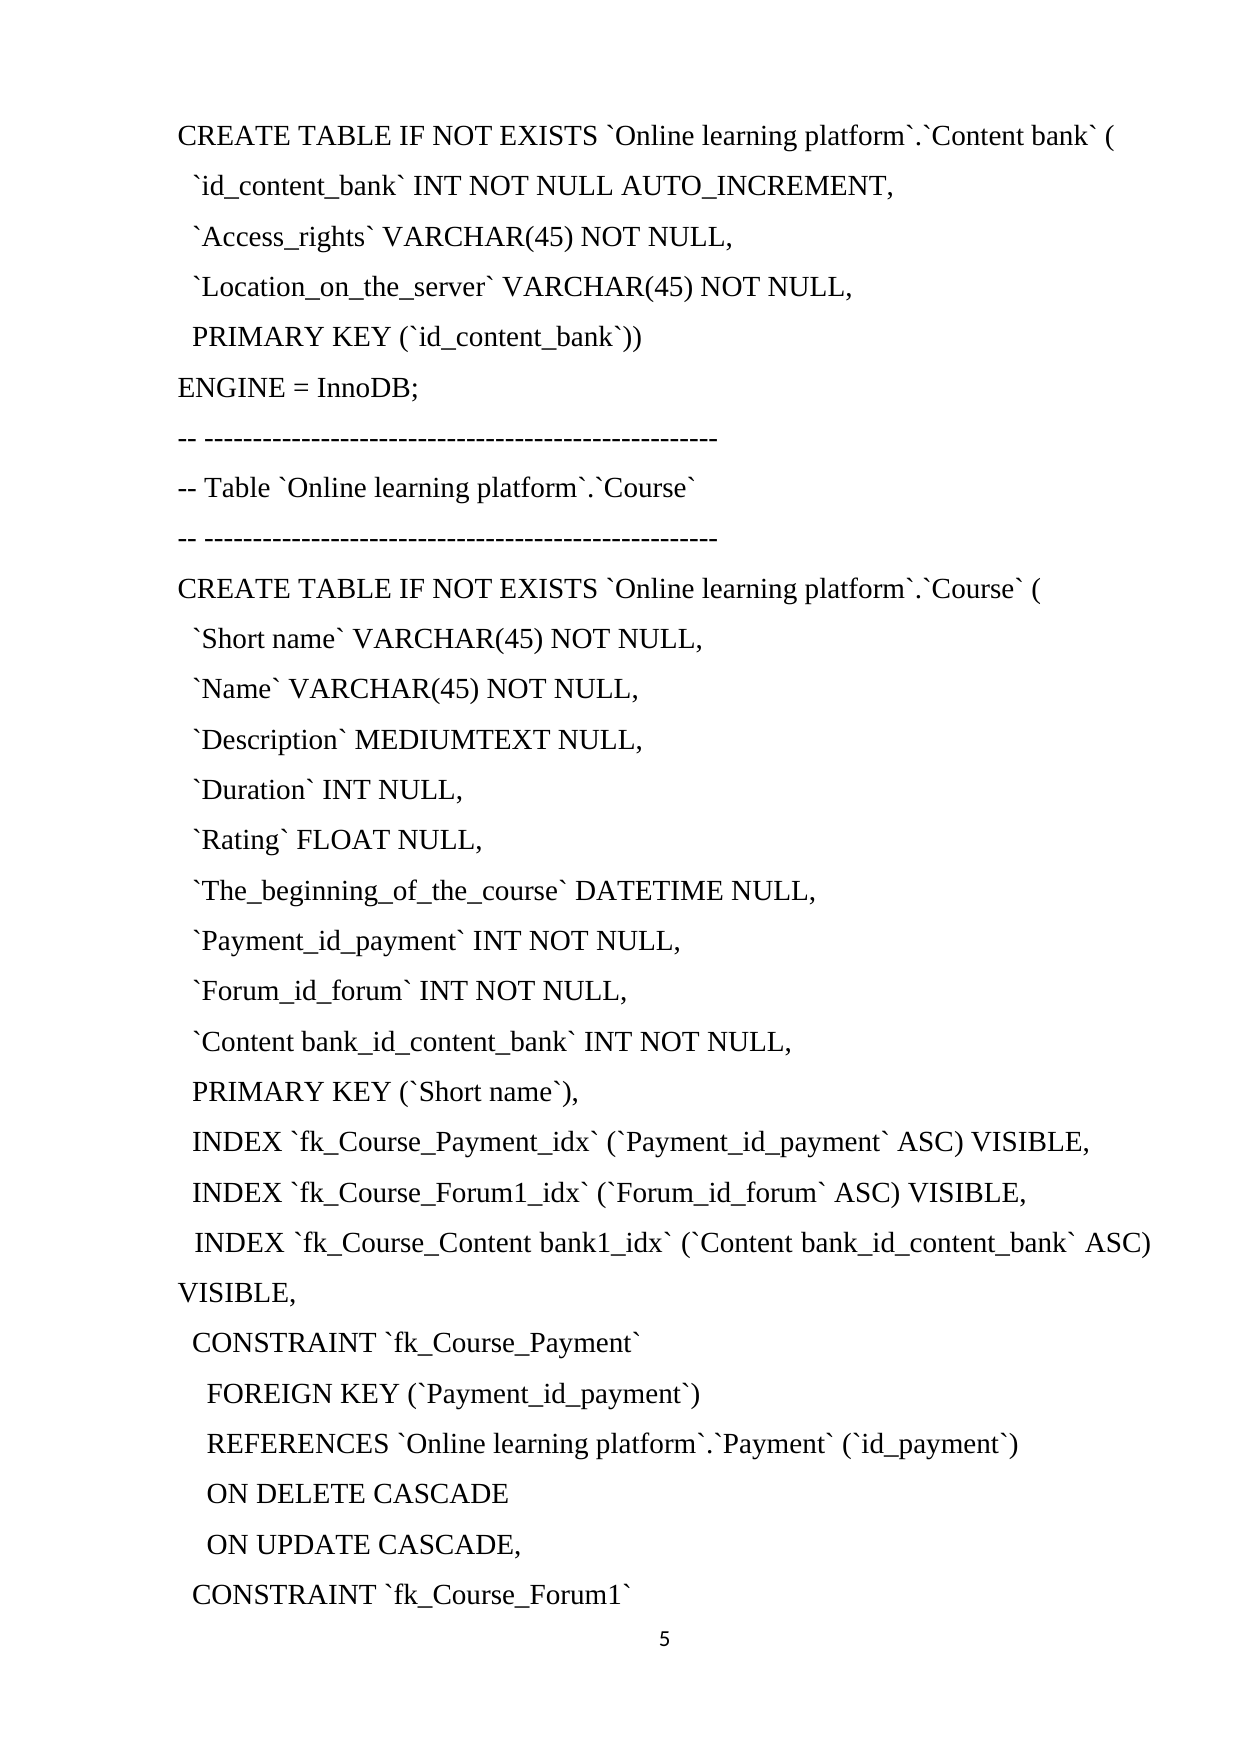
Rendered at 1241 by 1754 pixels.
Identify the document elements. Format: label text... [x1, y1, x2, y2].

text CREATE TABLE IF NOT EXISTS `Online learning platform`.`Course` ( [177, 571, 1152, 604]
text `Location_on_the_server` VARCHAR(45) NOT NULL, [177, 269, 1152, 303]
text `Short name` VARCHAR(45) NOT NULL, [177, 621, 1152, 655]
text `Rating` FLOAT NULL, [177, 822, 1152, 856]
text -- ----------------------------------------------------- [177, 420, 1152, 453]
text `id_content_bank` INT NOT NULL AUTO_INCREMENT, [177, 168, 1152, 202]
text PRIMARY KEY (`Short name`), [177, 1074, 1152, 1108]
text CONSTRAINT `fk_Course_Forum1` [177, 1577, 1152, 1611]
text -- ----------------------------------------------------- [177, 521, 1152, 554]
text INDEX `fk_Course_Payment_idx` (`Payment_id_payment` ASC) VISIBLE, [177, 1124, 1152, 1158]
text INDEX `fk_Course_Forum1_idx` (`Forum_id_forum` ASC) VISIBLE, [177, 1175, 1152, 1208]
text `The_beginning_of_the_course` DATETIME NULL, [177, 873, 1152, 906]
text `Name` VARCHAR(45) NOT NULL, [177, 672, 1152, 705]
text `Access_rights` VARCHAR(45) NOT NULL, [177, 219, 1152, 252]
text CONSTRAINT `fk_Course_Payment` [177, 1326, 1152, 1359]
text -- Table `Online learning platform`.`Course` [177, 470, 1152, 504]
text `Content bank_id_content_bank` INT NOT NULL, [177, 1024, 1152, 1057]
text `Duration` INT NULL, [177, 772, 1152, 806]
text `Forum_id_forum` INT NOT NULL, [177, 973, 1152, 1007]
text ON UPDATE CASCADE, [177, 1527, 1152, 1560]
text ENGINE = InnoDB; [177, 370, 1152, 403]
text REFERENCES `Online learning platform`.`Payment` (`id_payment`) [177, 1426, 1152, 1460]
text `Description` MEDIUMTEXT NULL, [177, 722, 1152, 755]
text `Payment_id_payment` INT NOT NULL, [177, 923, 1152, 957]
text INDEX `fk_Course_Content bank1_idx` (`Content bank_id_content_bank` ASC) VISIBLE, [177, 1225, 1152, 1309]
text PRIMARY KEY (`id_content_bank`)) [177, 319, 1152, 353]
text FOREIGN KEY (`Payment_id_payment`) [177, 1376, 1152, 1409]
text CREATE TABLE IF NOT EXISTS `Online learning platform`.`Content bank` ( [177, 118, 1152, 152]
text ON DELETE CASCADE [177, 1477, 1152, 1510]
